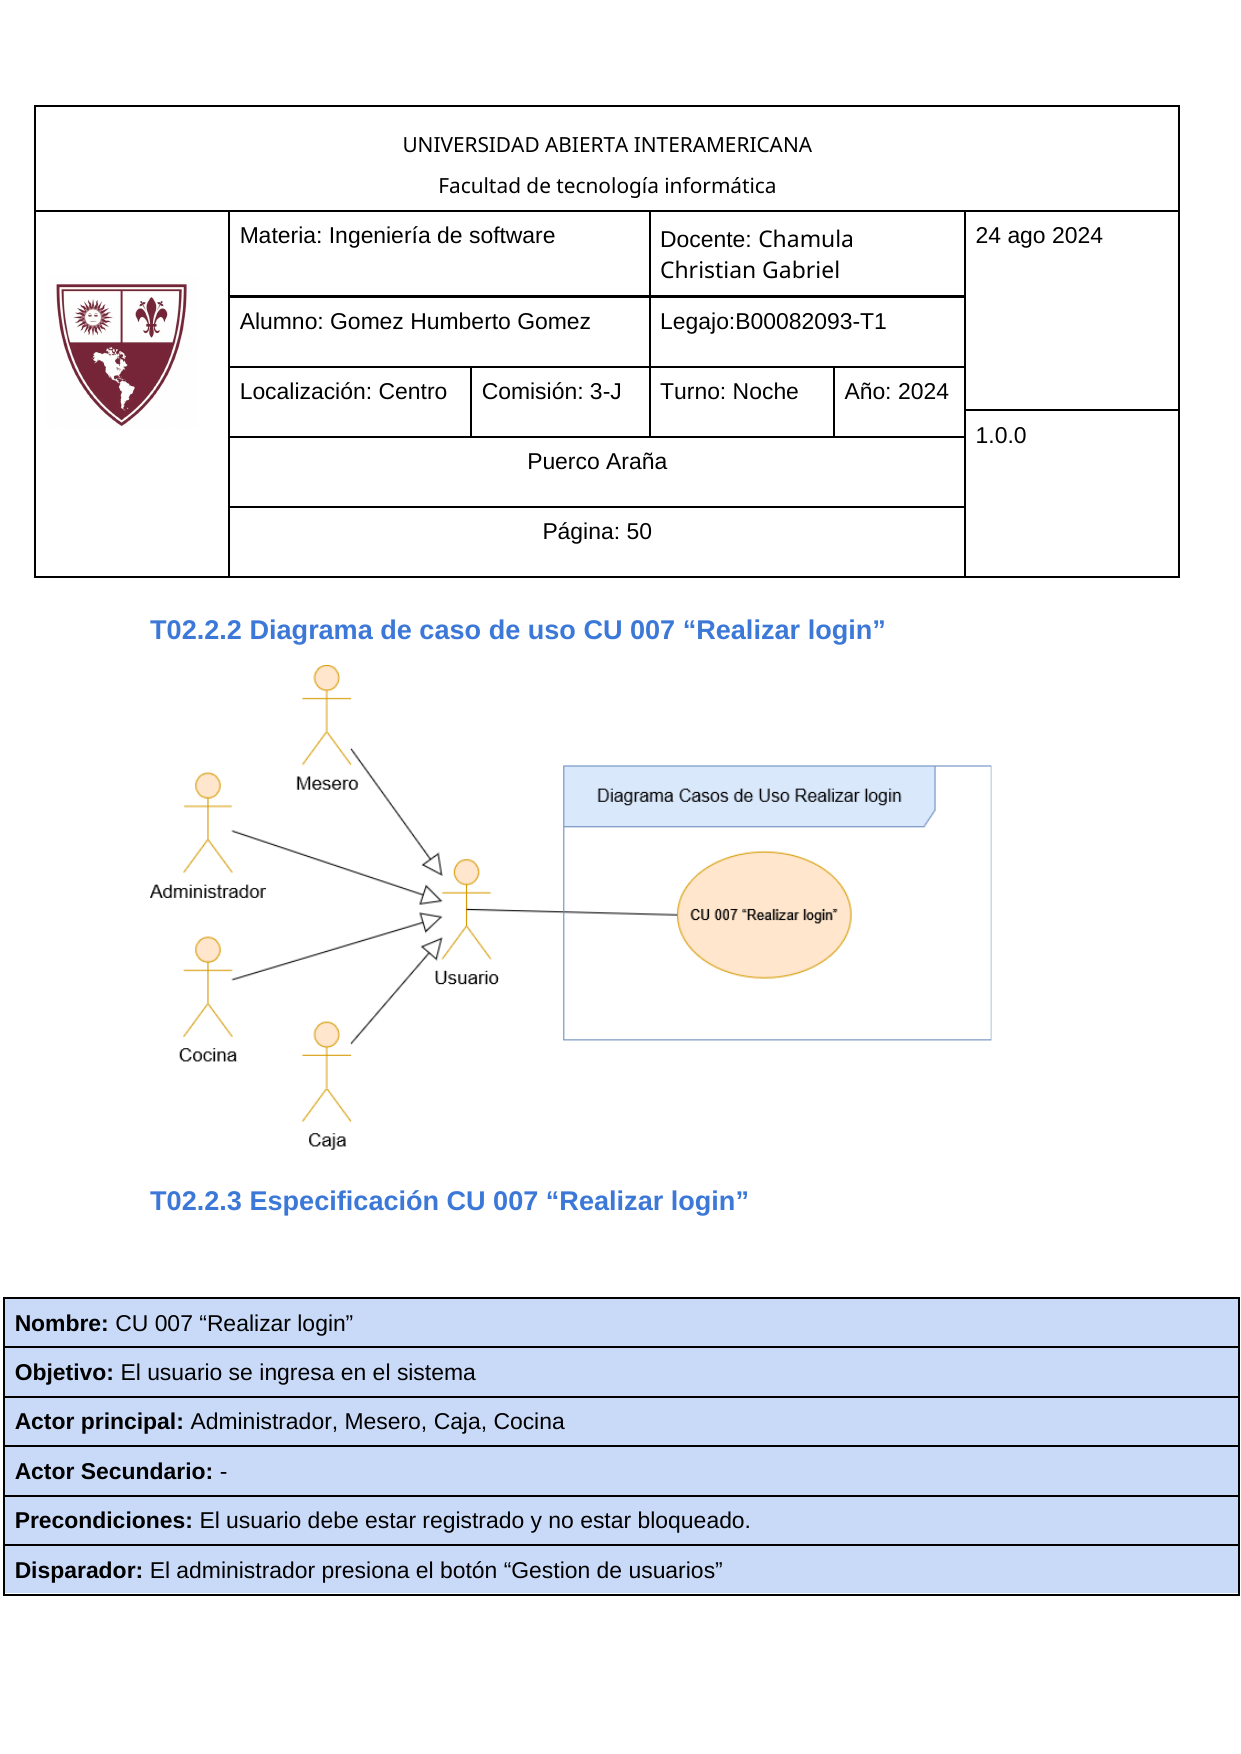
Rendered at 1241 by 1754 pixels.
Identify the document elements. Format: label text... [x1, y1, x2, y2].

table_cell Disparador: El administrador presiona el botón “Gestion de usuarios” [5, 1546, 1238, 1593]
subtitle T02.2.3 Especificación CU 007 “Realizar login” [150, 1185, 1090, 1216]
subtitle T02.2.2 Diagrama de caso de uso CU 007 “Realizar login” [150, 614, 1090, 646]
picture [150, 665, 992, 1152]
picture [45, 275, 198, 428]
table_cell Actor principal: Administrador, Mesero, Caja, Cocina [5, 1398, 1238, 1445]
table_cell Objetivo: El usuario se ingresa en el sistema [5, 1348, 1238, 1396]
table_header Nombre: CU 007 “Realizar login” [5, 1299, 1238, 1346]
table_cell Precondiciones: El usuario debe estar registrado y no estar bloqueado. [5, 1497, 1238, 1544]
table_cell Actor Secundario: - [5, 1447, 1238, 1495]
